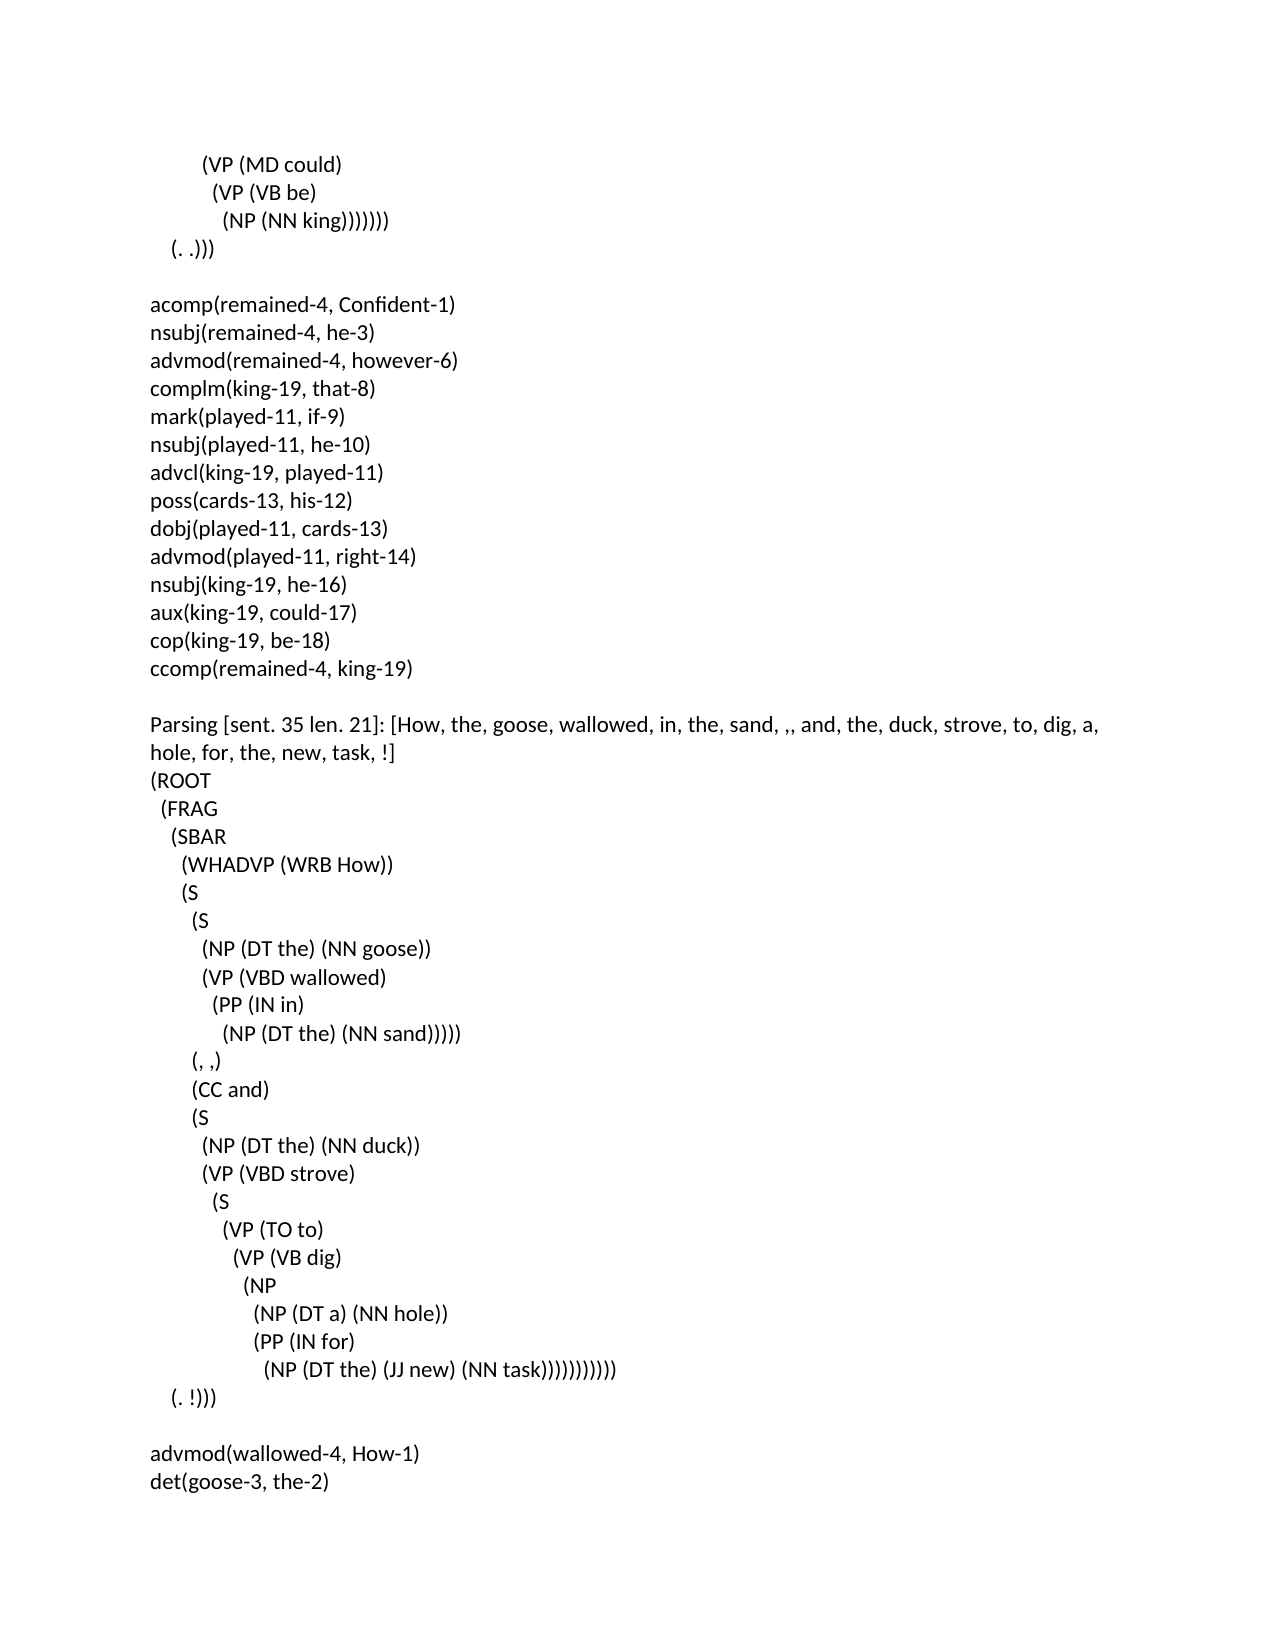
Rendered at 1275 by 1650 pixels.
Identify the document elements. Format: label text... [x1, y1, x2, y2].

text (FRAG [150, 794, 1125, 822]
text (NP (DT a) (NN hole)) [150, 1299, 1125, 1327]
text (VP (VBD strove) [150, 1159, 1125, 1187]
text (S [150, 1103, 1125, 1131]
text nsubj(played-11, he-10) [150, 430, 1125, 458]
text advcl(king-19, played-11) [150, 458, 1125, 486]
text (VP (VB be) [150, 178, 1125, 206]
text advmod(wallowed-4, How-1) [150, 1439, 1125, 1467]
text (VP (VBD wallowed) [150, 963, 1125, 991]
text (. .))) [150, 234, 1125, 262]
text (S [150, 878, 1125, 907]
text aux(king-19, could-17) [150, 598, 1125, 626]
text (VP (MD could) [150, 150, 1125, 178]
text (ROOT [150, 766, 1125, 794]
text (S [150, 907, 1125, 934]
text acomp(remained-4, Confident-1) [150, 290, 1125, 318]
text (SBAR [150, 822, 1125, 851]
text (NP (DT the) (NN duck)) [150, 1131, 1125, 1159]
text (CC and) [150, 1075, 1125, 1103]
text advmod(played-11, right-14) [150, 542, 1125, 570]
text poss(cards-13, his-12) [150, 486, 1125, 514]
text (. !))) [150, 1383, 1125, 1411]
text (NP (DT the) (JJ new) (NN task))))))))))) [150, 1355, 1125, 1383]
text (S [150, 1187, 1125, 1215]
text (VP (VB dig) [150, 1243, 1125, 1271]
text mark(played-11, if-9) [150, 402, 1125, 430]
text (VP (TO to) [150, 1215, 1125, 1243]
text nsubj(king-19, he-16) [150, 570, 1125, 598]
text advmod(remained-4, however-6) [150, 346, 1125, 374]
text (NP (NN king))))))) [150, 206, 1125, 234]
text (PP (IN for) [150, 1327, 1125, 1355]
text complm(king-19, that-8) [150, 374, 1125, 402]
text (, ,) [150, 1047, 1125, 1075]
text (PP (IN in) [150, 991, 1125, 1019]
text dobj(played-11, cards-13) [150, 514, 1125, 542]
text (WHADVP (WRB How)) [150, 851, 1125, 878]
text (NP (DT the) (NN sand))))) [150, 1019, 1125, 1047]
text (NP [150, 1271, 1125, 1299]
text Parsing [sent. 35 len. 21]: [How, the, goose, wallowed, in, the, sand, ,, and, the, duck, strove, to, dig, a, hole, for, the, new, task, !] [150, 710, 1125, 766]
text nsubj(remained-4, he-3) [150, 318, 1125, 346]
text (NP (DT the) (NN goose)) [150, 934, 1125, 963]
text det(goose-3, the-2) [150, 1467, 1125, 1495]
text cop(king-19, be-18) [150, 626, 1125, 654]
text ccomp(remained-4, king-19) [150, 654, 1125, 682]
